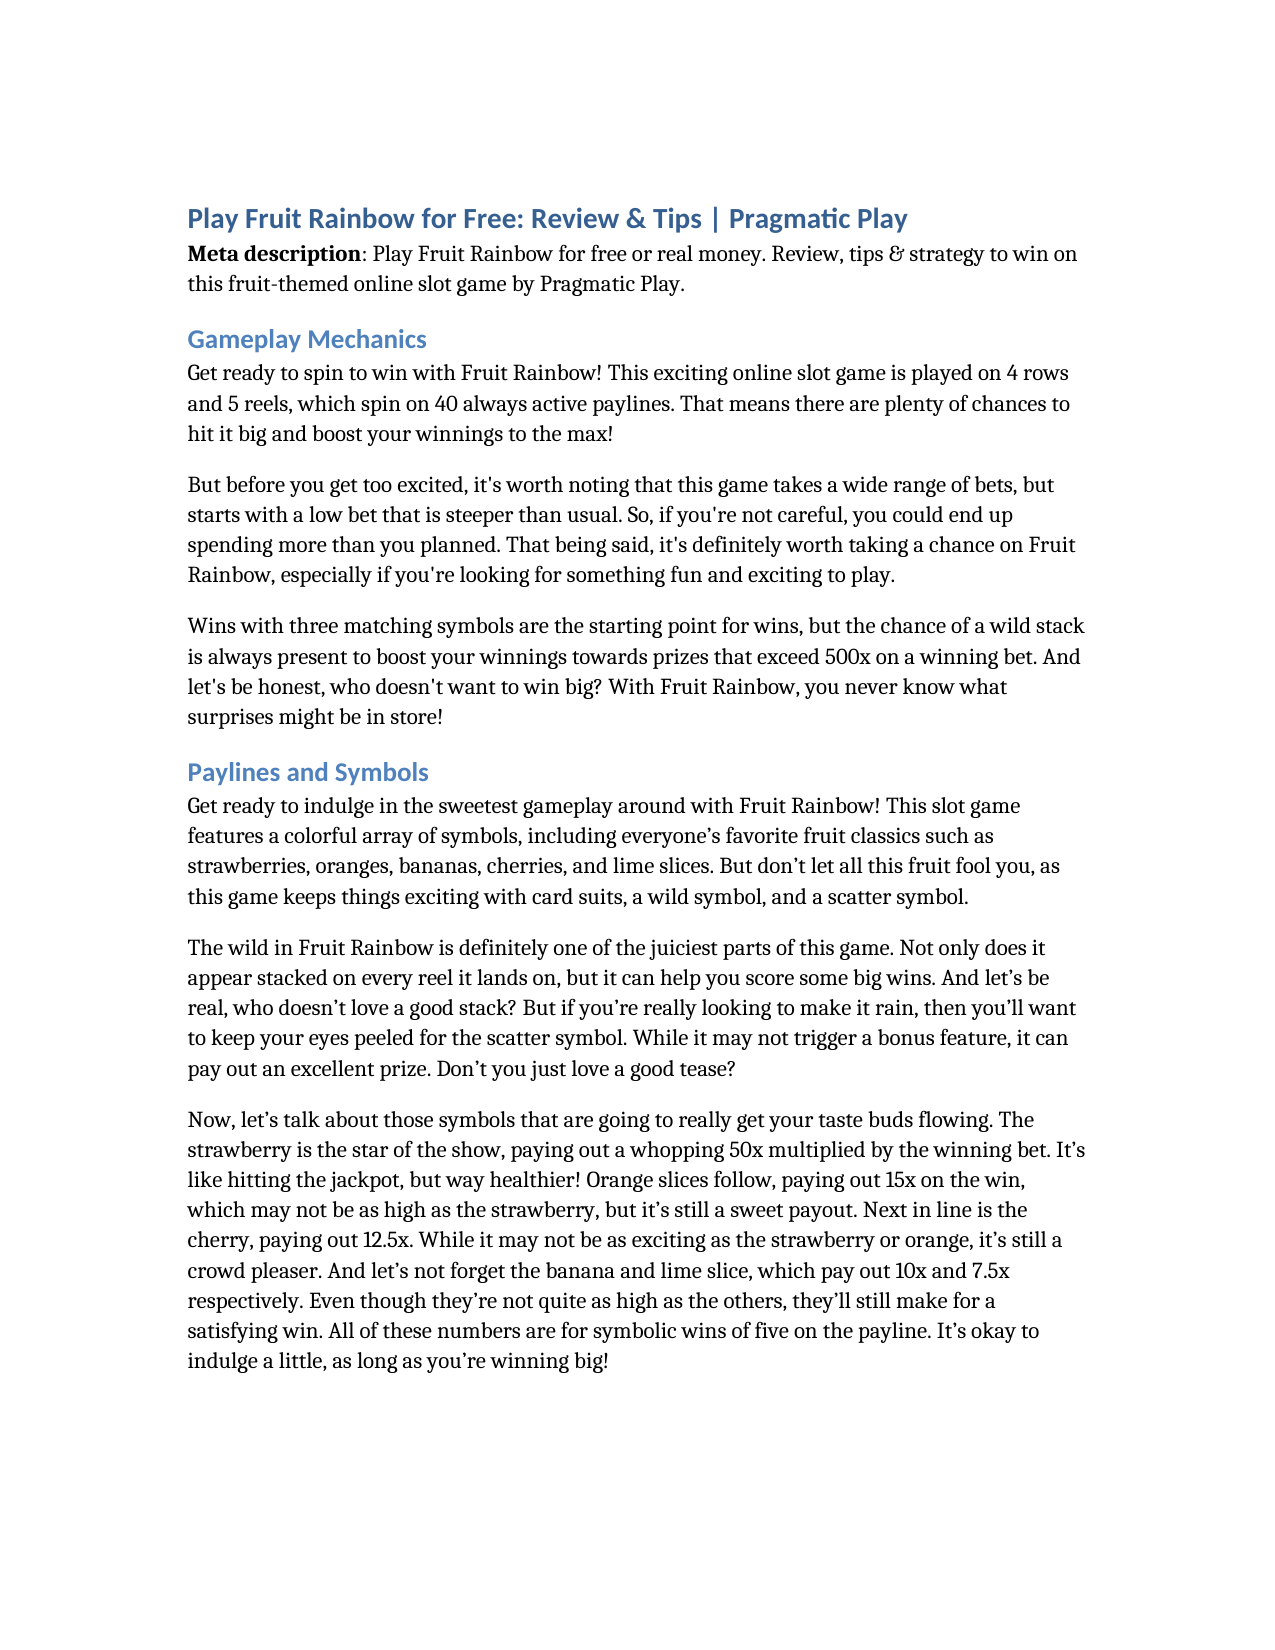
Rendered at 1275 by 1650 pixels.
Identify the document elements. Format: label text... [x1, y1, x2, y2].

text Now, let’s talk about those symbols that are going to really get your taste buds flowing. The strawberry is the star of the show, paying out a whopping 50x multiplied by the winning bet. It’s like hitting the jackpot, but way healthier! Orange slices follow, paying out 15x on the win, which may not be as high as the strawberry, but it’s still a sweet payout. Next in line is the cherry, paying out 12.5x. While it may not be as exciting as the strawberry or orange, it’s still a crowd pleaser. And let’s not forget the banana and lime slice, which pay out 10x and 7.5x respectively. Even though they’re not quite as high as the others, they’ll still make for a satisfying win. All of these numbers are for symbolic wins of five on the payline. It’s okay to indulge a little, as long as you’re winning big! [187, 1106, 1087, 1374]
text The wild in Fruit Rainbow is definitely one of the juiciest parts of this game. Not only does it appear stacked on every reel it lands on, but it can help you score some big wins. And let’s be real, who doesn’t love a good stack? But if you’re really looking to make it rain, then you’ll want to keep your eyes peeled for the scatter symbol. While it may not trigger a bonus feature, it can pay out an excellent prize. Don’t you just love a good tease? [187, 934, 1087, 1082]
text But before you get too excited, it's worth noting that this game takes a wide range of bets, but starts with a low bet that is steeper than usual. So, if you're not careful, you could end up spending more than you planned. That being said, it's definitely worth taking a chance on Fruit Rainbow, especially if you're looking for something fun and exciting to play. [187, 472, 1087, 588]
subtitle Play Fruit Rainbow for Free: Review & Tips | Pragmatic Play [187, 200, 1087, 236]
subtitle Paylines and Symbols [187, 755, 1087, 788]
text Get ready to indulge in the sweetest gameplay around with Fruit Rainbow! This slot game features a colorful array of symbols, including everyone’s favorite fruit classics such as strawberries, oranges, bananas, cherries, and lime slices. But don’t let all this fruit fool you, as this game keeps things exciting with card suits, a wild symbol, and a scatter symbol. [187, 793, 1087, 910]
text Wins with three matching symbols are the starting point for wins, but the chance of a wild stack is always present to boost your winnings towards prizes that exceed 500x on a winning bet. And let's be honest, who doesn't want to win big? With Fruit Rainbow, you never know what surprises might be in store! [187, 613, 1087, 730]
text Get ready to spin to win with Fruit Rainbow! This exciting online slot game is played on 4 rows and 5 reels, which spin on 40 always active paylines. That means there are plenty of chances to hit it big and boost your winnings to the max! [187, 360, 1087, 447]
text Meta description: Play Fruit Rainbow for free or real money. Review, tips & strategy to win on this fruit-themed online slot game by Pragmatic Play. [187, 241, 1087, 297]
subtitle Gameplay Mechanics [187, 322, 1087, 355]
